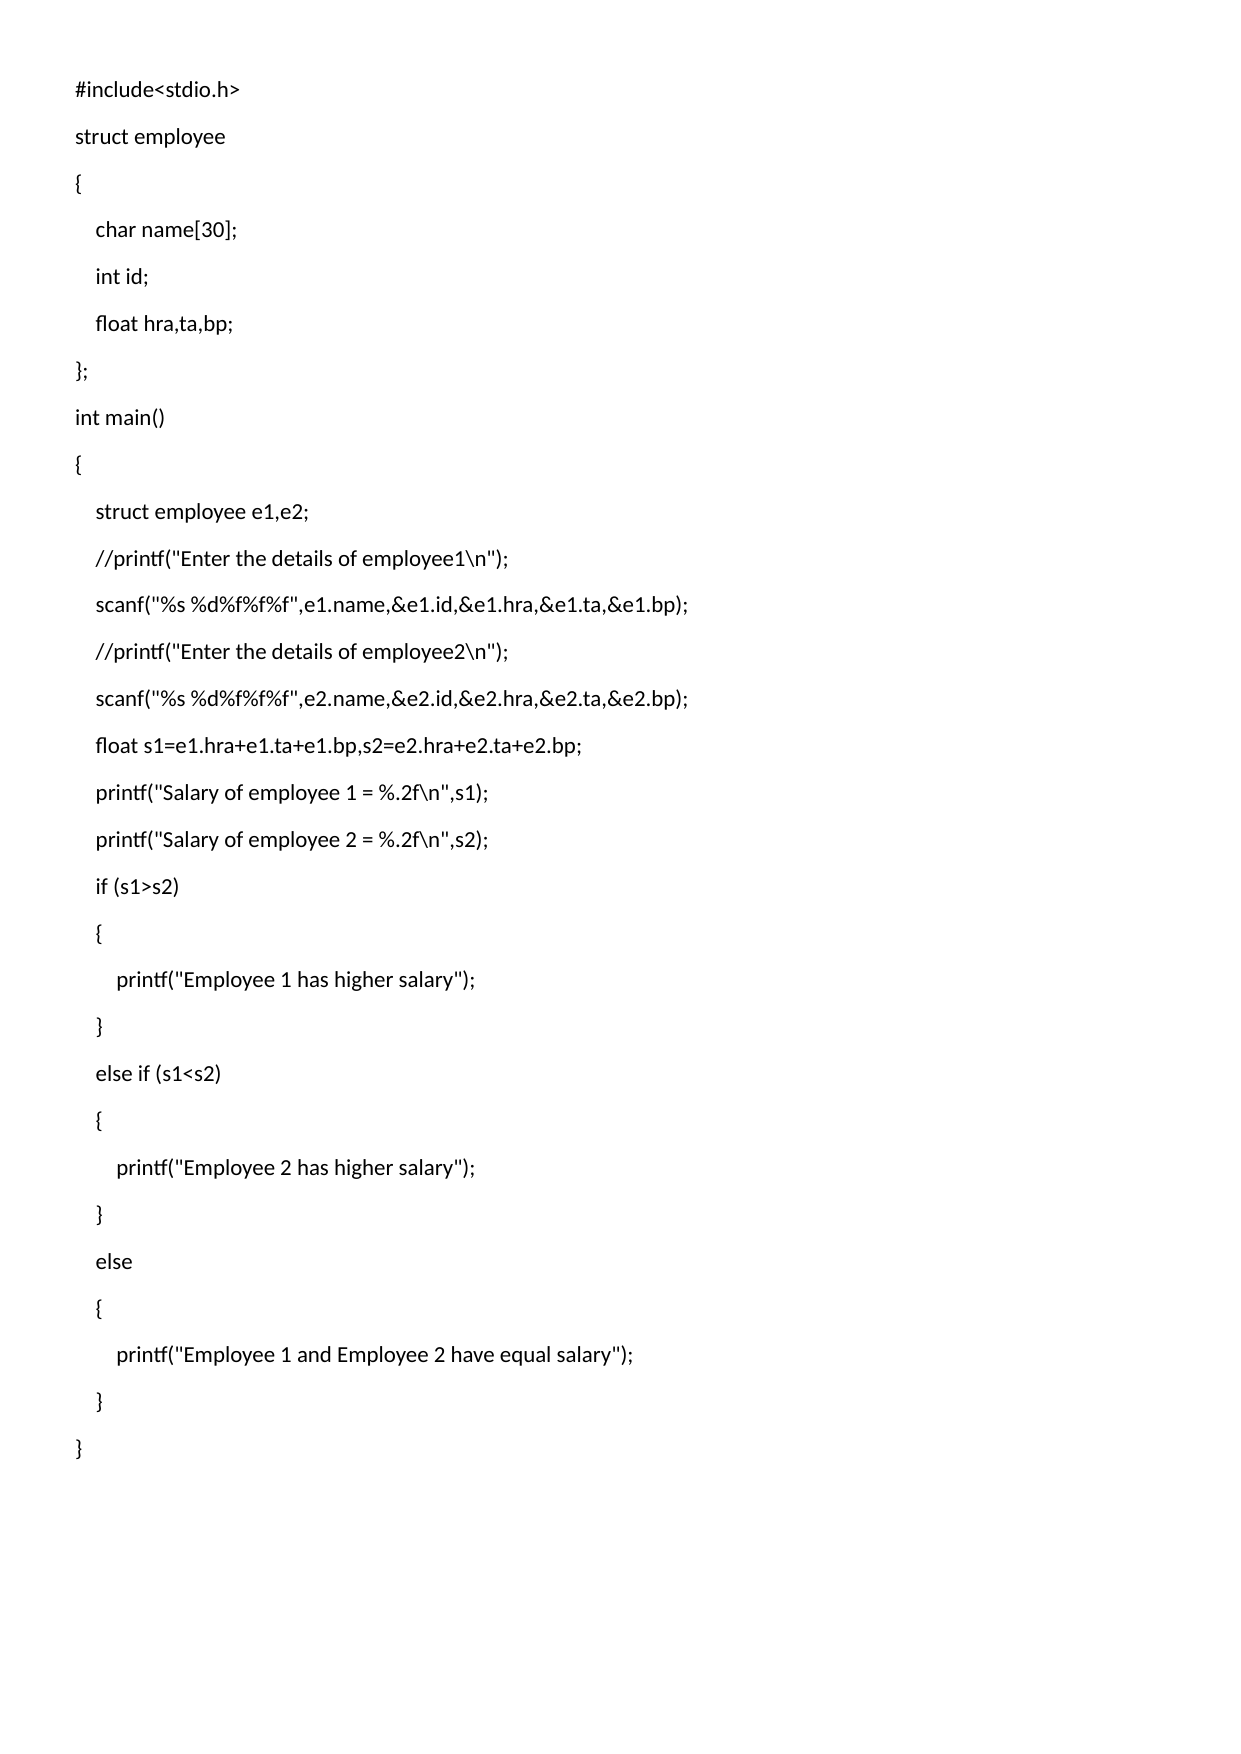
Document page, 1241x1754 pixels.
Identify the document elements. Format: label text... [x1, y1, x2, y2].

text struct employee e1,e2; [75, 497, 1165, 525]
text char name[30]; [75, 216, 1165, 244]
text printf("Employee 2 has higher salary"); [75, 1153, 1165, 1181]
text struct employee [75, 122, 1165, 150]
text if (s1>s2) [75, 872, 1165, 900]
text scanf("%s %d%f%f%f",e1.name,&e1.id,&e1.hra,&e1.ta,&e1.bp); [75, 591, 1165, 619]
text printf("Salary of employee 1 = %.2f\n",s1); [75, 778, 1165, 806]
text //printf("Enter the details of employee2\n"); [75, 637, 1165, 666]
text else if (s1<s2) [75, 1059, 1165, 1087]
text { [75, 169, 1165, 197]
text scanf("%s %d%f%f%f",e2.name,&e2.id,&e2.hra,&e2.ta,&e2.bp); [75, 684, 1165, 712]
text #include<stdio.h> [75, 75, 1165, 103]
text { [75, 1294, 1165, 1322]
text } [75, 1434, 1165, 1462]
text }; [75, 356, 1165, 384]
text int main() [75, 403, 1165, 431]
text float hra,ta,bp; [75, 309, 1165, 337]
text { [75, 1106, 1165, 1134]
text printf("Salary of employee 2 = %.2f\n",s2); [75, 825, 1165, 853]
text //printf("Enter the details of employee1\n"); [75, 544, 1165, 572]
text int id; [75, 262, 1165, 291]
text float s1=e1.hra+e1.ta+e1.bp,s2=e2.hra+e2.ta+e2.bp; [75, 731, 1165, 759]
text } [75, 1387, 1165, 1416]
text { [75, 919, 1165, 947]
text } [75, 1012, 1165, 1041]
text } [75, 1200, 1165, 1228]
text printf("Employee 1 has higher salary"); [75, 966, 1165, 994]
text { [75, 450, 1165, 478]
text else [75, 1247, 1165, 1275]
text printf("Employee 1 and Employee 2 have equal salary"); [75, 1341, 1165, 1369]
